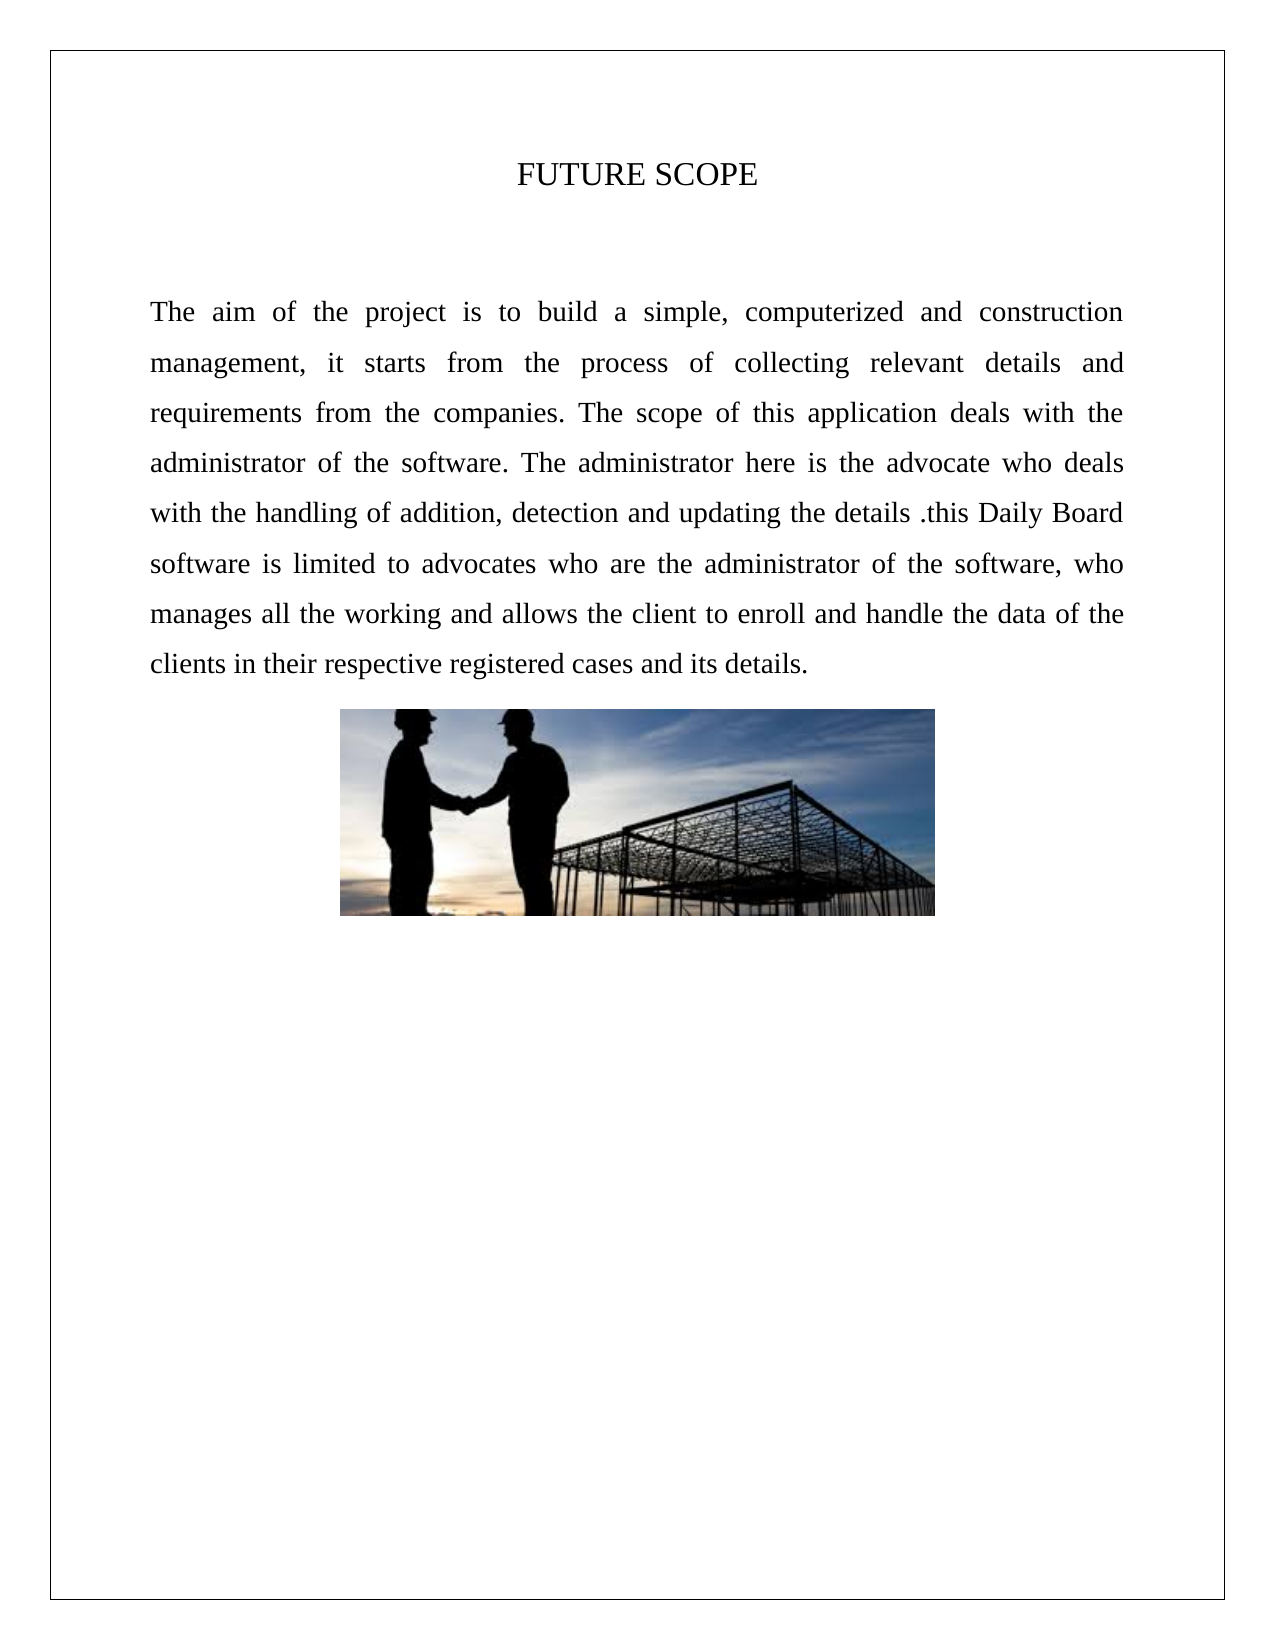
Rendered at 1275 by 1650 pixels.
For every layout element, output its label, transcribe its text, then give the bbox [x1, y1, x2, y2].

text FUTURE SCOPE [150, 154, 1125, 193]
picture [340, 709, 935, 916]
text The aim of the project is to build a simple, computerized and construction management, it starts from the process of collecting relevant details and requirements from the companies. The scope of this application deals with the administrator of the software. The administrator here is the advocate who deals with the handling of addition, detection and updating the details .this Daily Board software is limited to advocates who are the administrator of the software, who manages all the working and allows the client to enroll and handle the data of the clients in their respective registered cases and its details. [150, 294, 1125, 680]
